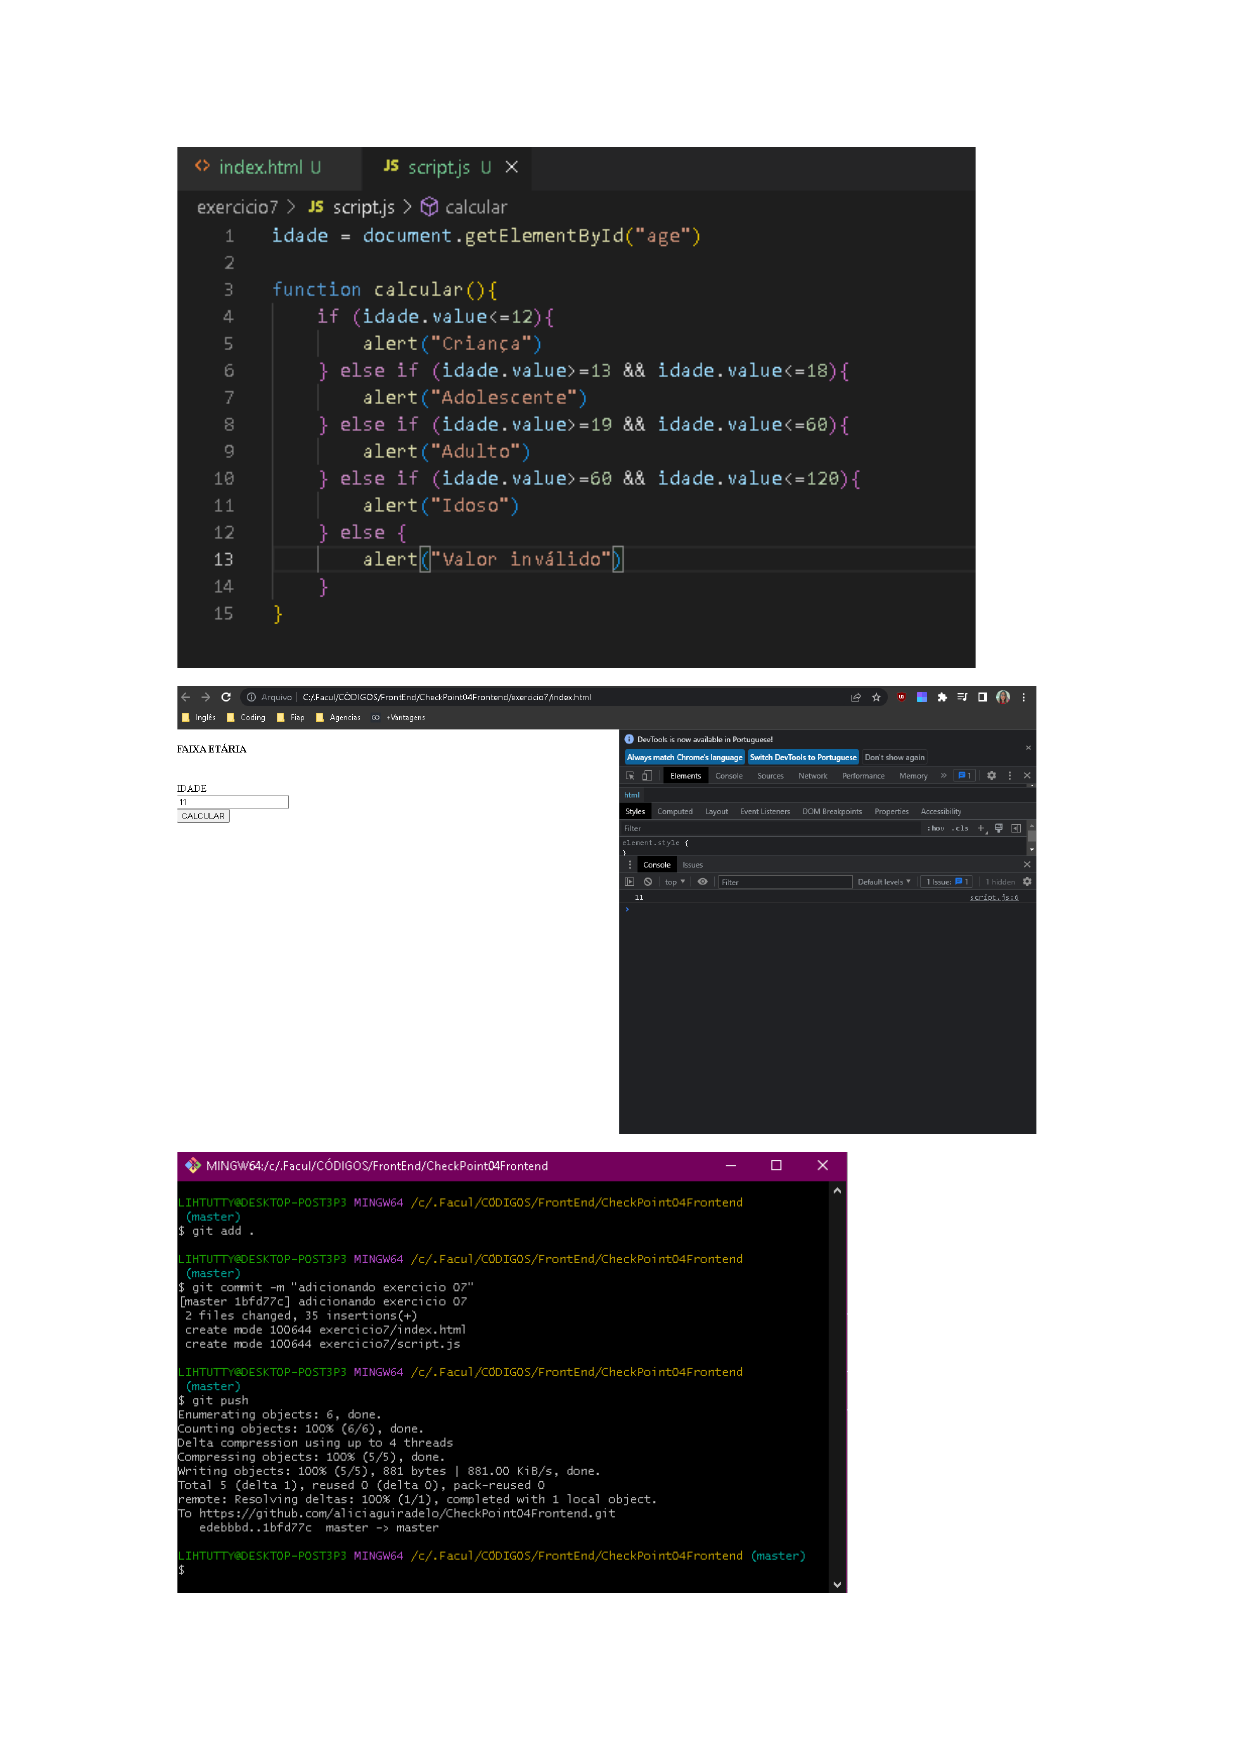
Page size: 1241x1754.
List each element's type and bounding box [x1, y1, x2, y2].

picture [177, 1152, 848, 1593]
picture [177, 686, 1037, 1134]
picture [177, 147, 976, 668]
